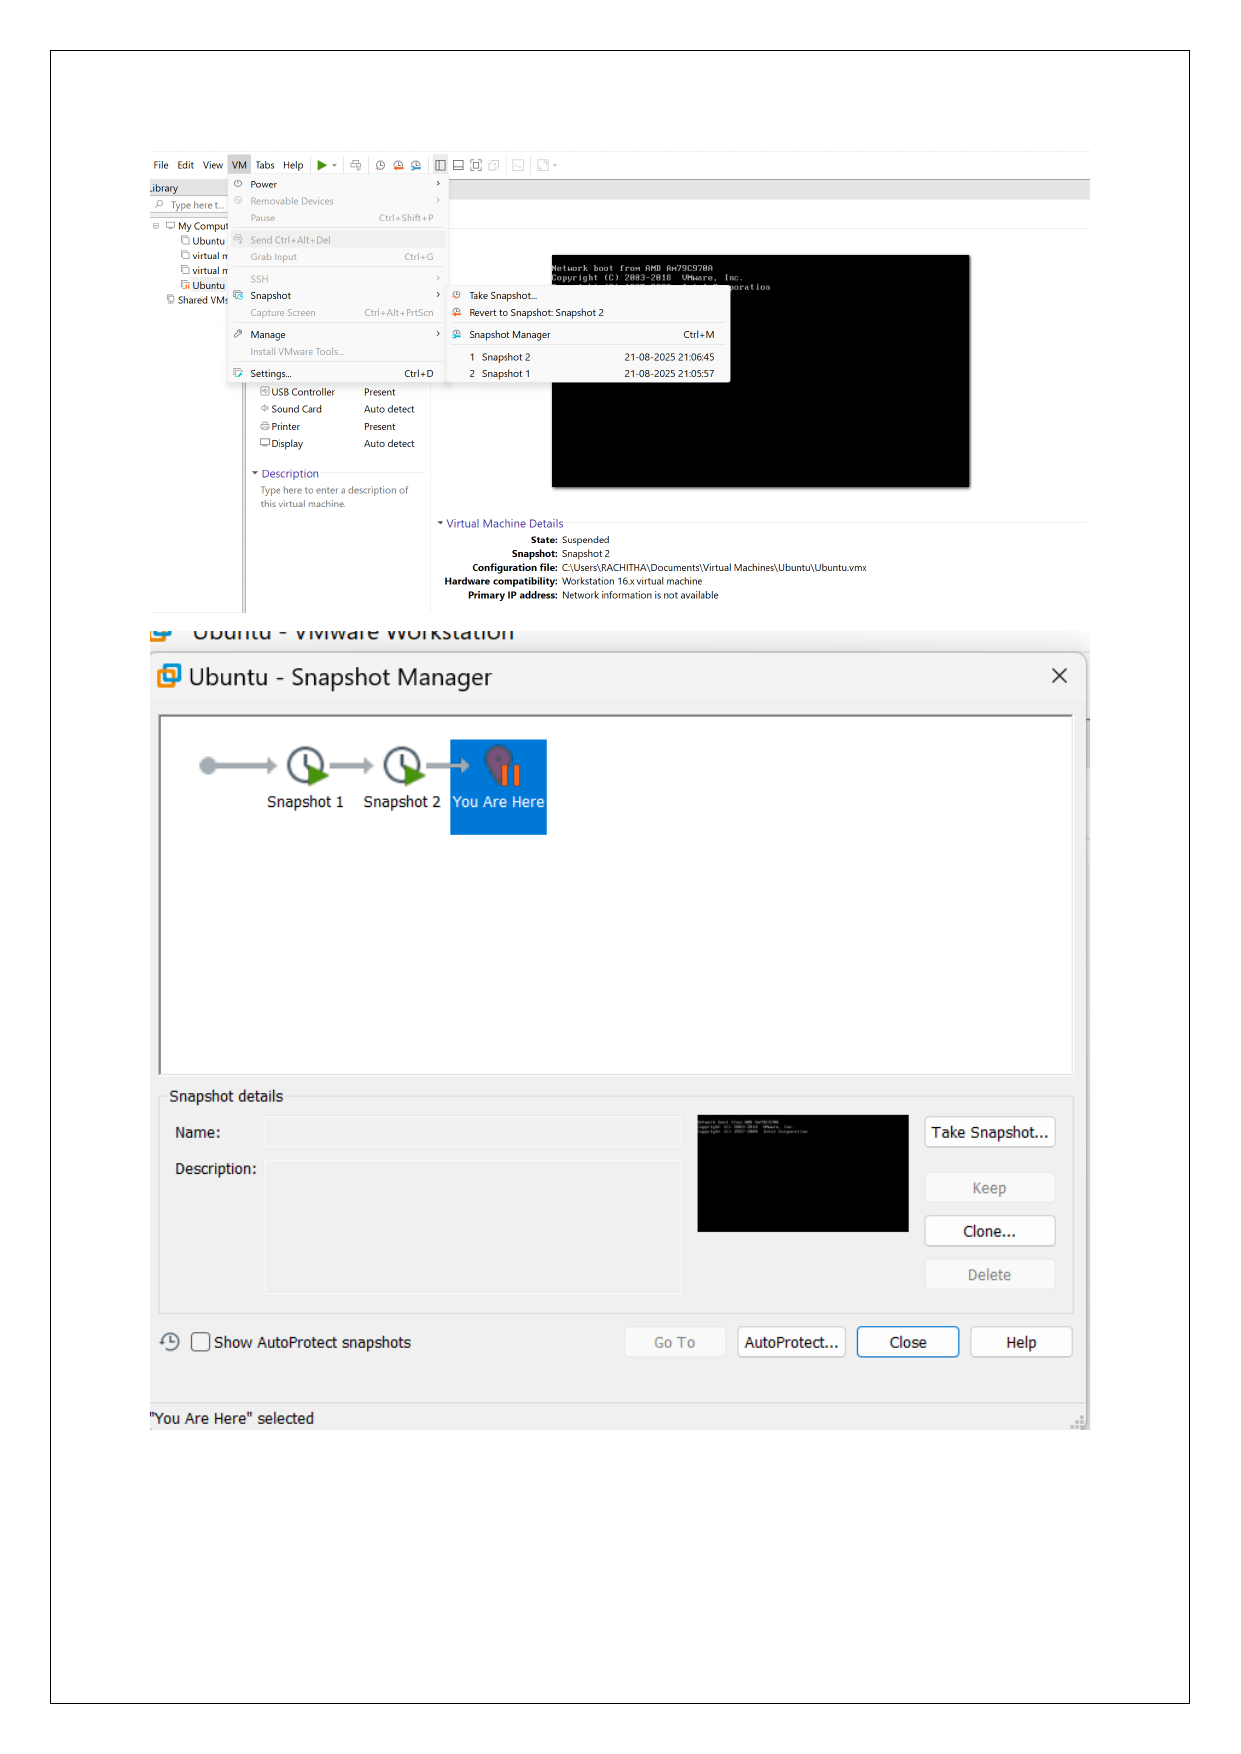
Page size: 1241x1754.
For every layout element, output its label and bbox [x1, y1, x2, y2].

picture [150, 150, 1091, 613]
picture [150, 631, 1091, 1430]
